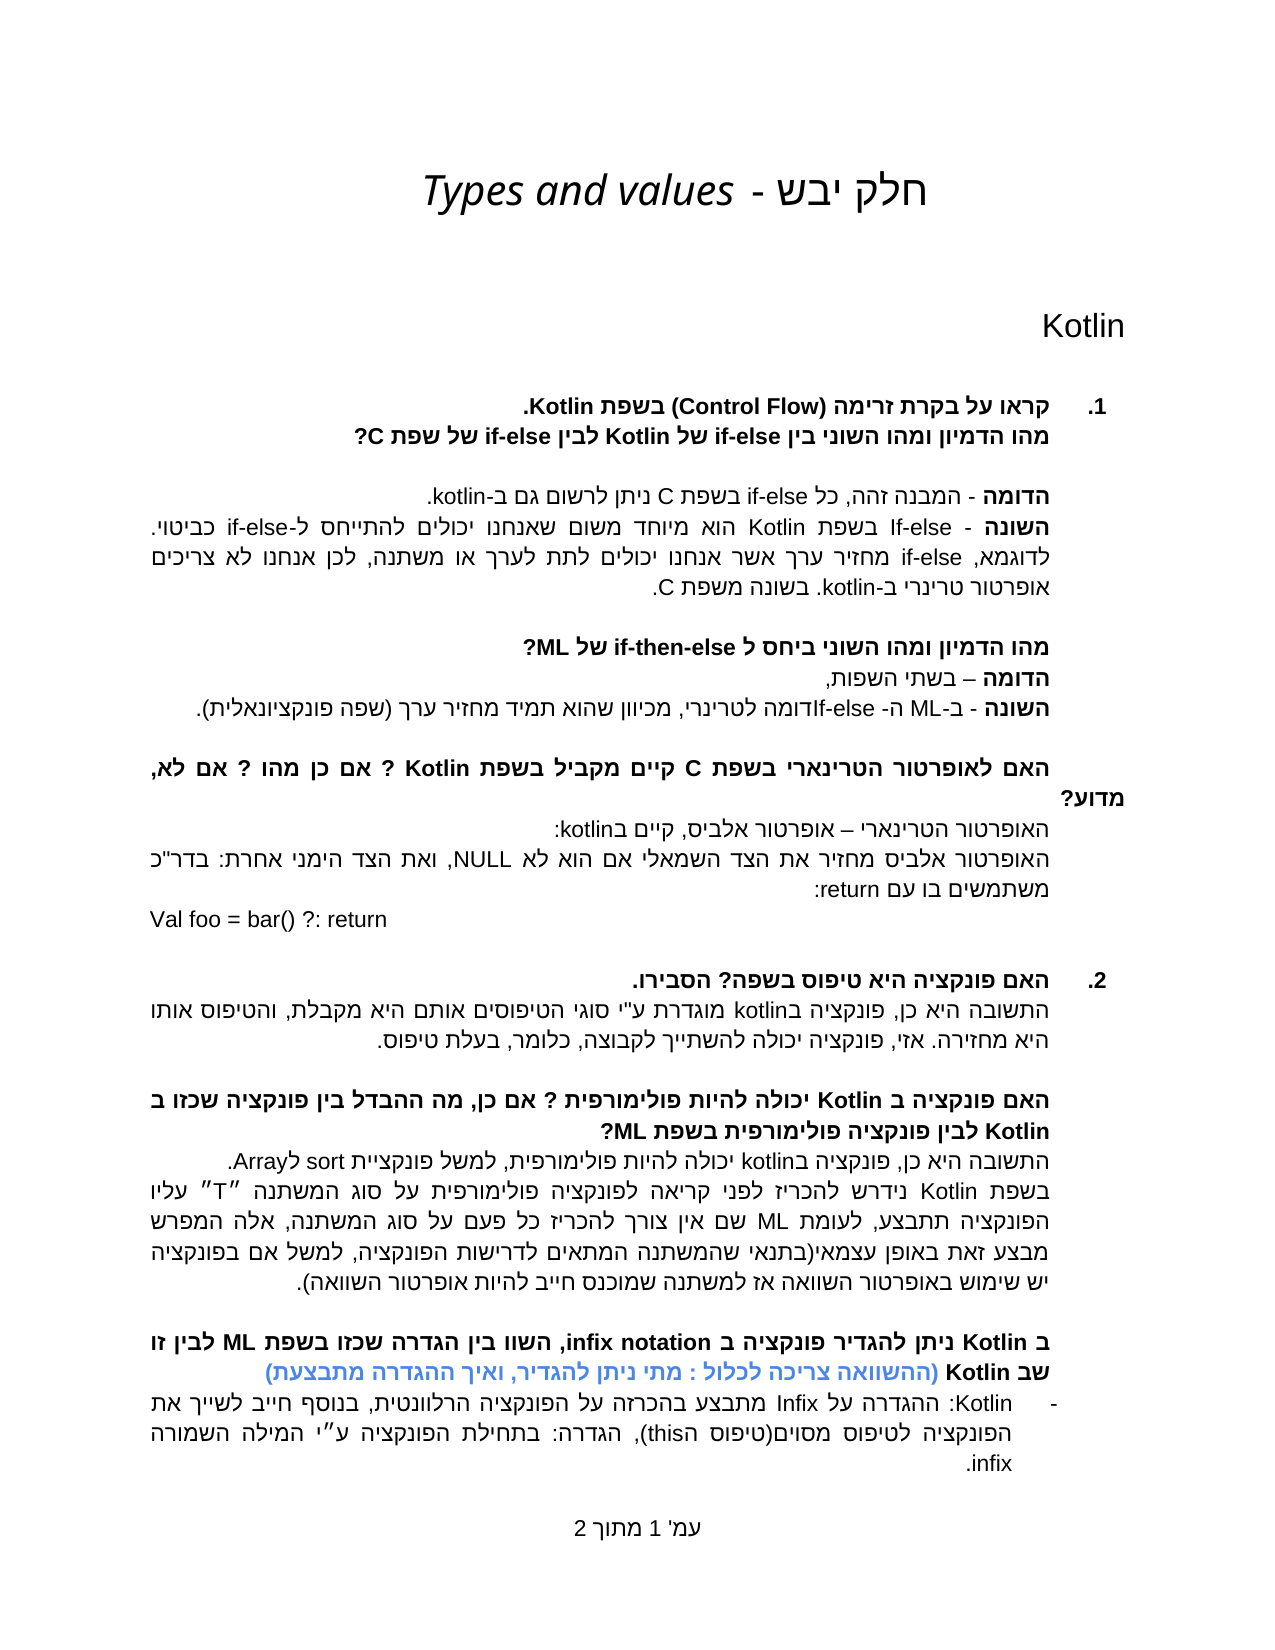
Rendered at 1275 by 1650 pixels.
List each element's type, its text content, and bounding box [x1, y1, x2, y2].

text Val foo = bar() ?: return [150, 906, 1050, 933]
text השונה - If-else בשפת Kotlin הוא מיוחד משום שאנחנו יכולים להתייחס ל-if-else כביטוי. לדוגמא, if-else מחזיר ערך אשר אנחנו יכולים לתת לערך או משתנה, לכן אנחנו לא צריכים אופרטור טרינרי ב-kotlin. בשונה משפת C. [150, 513, 1050, 600]
list Kotlin: ההגדרה על Infix מתבצע בהכרזה על הפונקציה הרלוונטית, בנוסף חייב לשייך את הפונקציה לטיפוס מסוים(טיפוס הthis), הגדרה: בתחילת הפונקציה ע״י המילה השמורה infix. [150, 1389, 1050, 1476]
text התשובה היא כן, פונקציה בkotlin יכולה להיות פולימורפית, למשל פונקציית sort לArray. [150, 1148, 1050, 1174]
text מהו הדמיון ומהו השוני בין if-else של Kotlin לבין if-else של שפת C? [150, 423, 1050, 449]
text האופרטור אלביס מחזיר את הצד השמאלי אם הוא לא NULL, ואת הצד הימני אחרת: בדר"כ משתמשים בו עם return: [150, 846, 1050, 902]
text בשפת Kotlin נידרש להכריז לפני קריאה לפונקציה פולימורפית על סוג המשתנה ״T״ עליו הפונקציה תתבצע, לעומת ML שם אין צורך להכריז כל פעם על סוג המשתנה, אלה המפרש מבצע זאת באופן עצמאי(בתנאי שהמשתנה המתאים לדרישות הפונקציה, למשל אם בפונקציה יש שימוש באופרטור השוואה אז למשתנה שמוכנס חייב להיות אופרטור השוואה). [150, 1178, 1050, 1295]
text הדומה – בשתי השפות, [150, 664, 1125, 691]
text התשובה היא כן, פונקציה בkotlin מוגדרת ע"י סוגי הטיפוסים אותם היא מקבלת, והטיפוס אותו היא מחזירה. אזי, פונקציה יכולה להשתייך לקבוצה, כלומר, בעלת טיפוס. [150, 997, 1050, 1053]
list קראו על בקרת זרימה (Control Flow) בשפת Kotlin. [150, 393, 1087, 419]
text האופרטור הטרינארי – אופרטור אלביס, קיים בkotlin: [150, 816, 1125, 842]
text האם פונקציה ב Kotlin יכולה להיות פולימורפית ? אם כן, מה ההבדל בין פונקציה שכזו ב Kotlin לבין פונקציה פולימורפית בשפת ML? [150, 1087, 1050, 1144]
text ב Kotlin ניתן להגדיר פונקציה ב infix notation, השוו בין הגדרה שכזו בשפת ML לבין זו שב Kotlin (ההשוואה צריכה לכלול : מתי ניתן להגדיר, ואיך ההגדרה מתבצעת) [150, 1329, 1050, 1386]
text האם לאופרטור הטרינארי בשפת C קיים מקביל בשפת Kotlin ? אם כן מהו ? אם לא, מדוע? [150, 755, 1125, 812]
subtitle חלק יבש - Types and values [225, 160, 1125, 217]
text מהו הדמיון ומהו השוני ביחס ל if-then-else של ML? [150, 634, 1125, 661]
text השונה - ב-ML ה- If-elseדומה לטרינרי, מכיוון שהוא תמיד מחזיר ערך (שפה פונקציונאלית). [150, 695, 1125, 721]
text הדומה - המבנה זהה, כל if-else בשפת C ניתן לרשום גם ב-kotlin. [150, 483, 1050, 510]
subtitle Kotlin [150, 306, 1125, 344]
list האם פונקציה היא טיפוס בשפה? הסבירו. [150, 967, 1087, 993]
